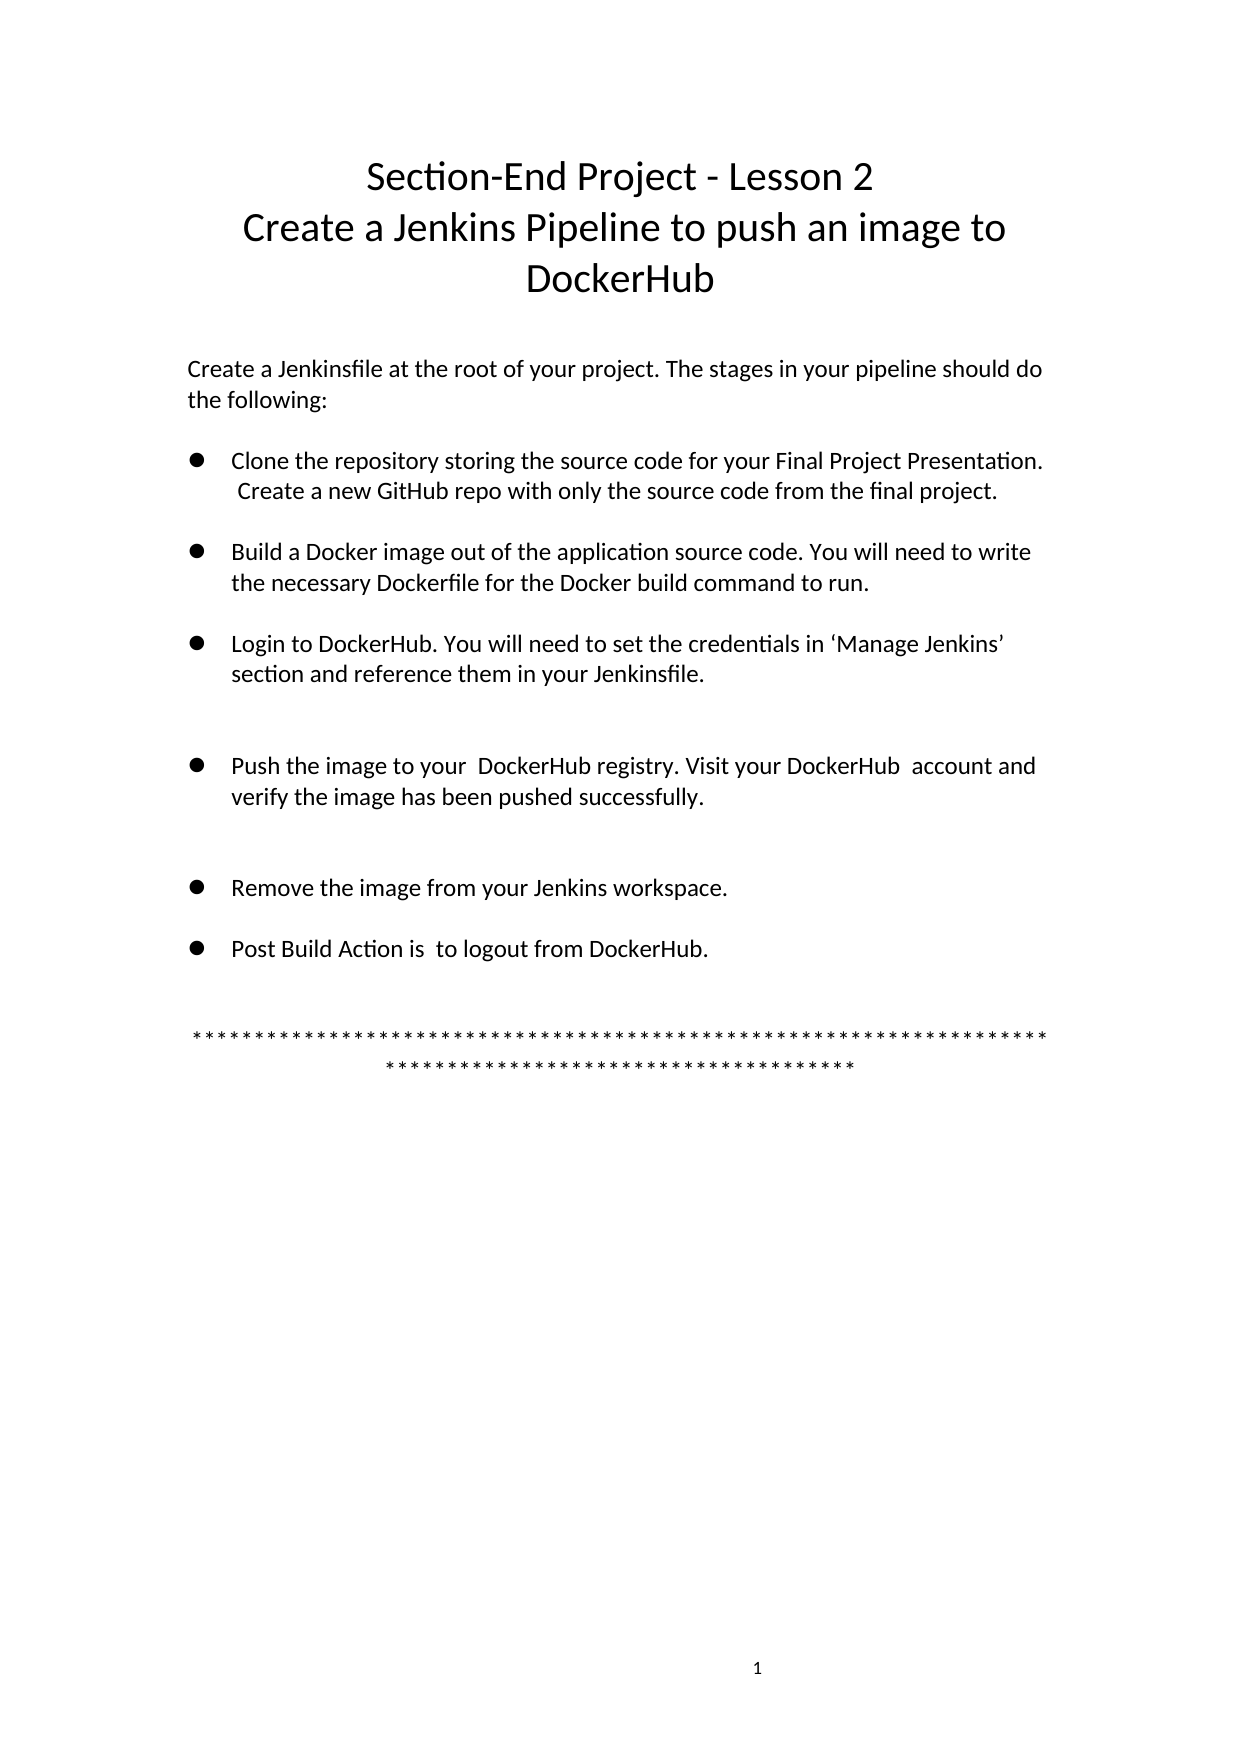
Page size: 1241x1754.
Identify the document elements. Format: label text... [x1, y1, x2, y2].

list Create a new GitHub repo with only the source code from the final project. [187, 475, 1053, 506]
list *********************************************************************************************************** [187, 1025, 1053, 1086]
text Section-End Project - Lesson 2 [187, 150, 1053, 201]
list Login to DockerHub. You will need to set the credentials in ‘Manage Jenkins’ section and reference them in your Jenkinsfile. [187, 628, 1053, 689]
list Remove the image from your Jenkins workspace. [187, 872, 1053, 903]
list Post Build Action is to logout from DockerHub. [187, 933, 1053, 964]
list Clone the repository storing the source code for your Final Project Presentation. [187, 445, 1053, 475]
text Create a Jenkins Pipeline to push an image to DockerHub [187, 201, 1053, 302]
list Build a Docker image out of the application source code. You will need to write the necessary Dockerfile for the Docker build command to run. [187, 536, 1053, 597]
text Create a Jenkinsfile at the root of your project. The stages in your pipeline should do the following: [187, 353, 1053, 414]
list Push the image to your DockerHub registry. Visit your DockerHub account and verify the image has been pushed successfully. [187, 750, 1053, 811]
